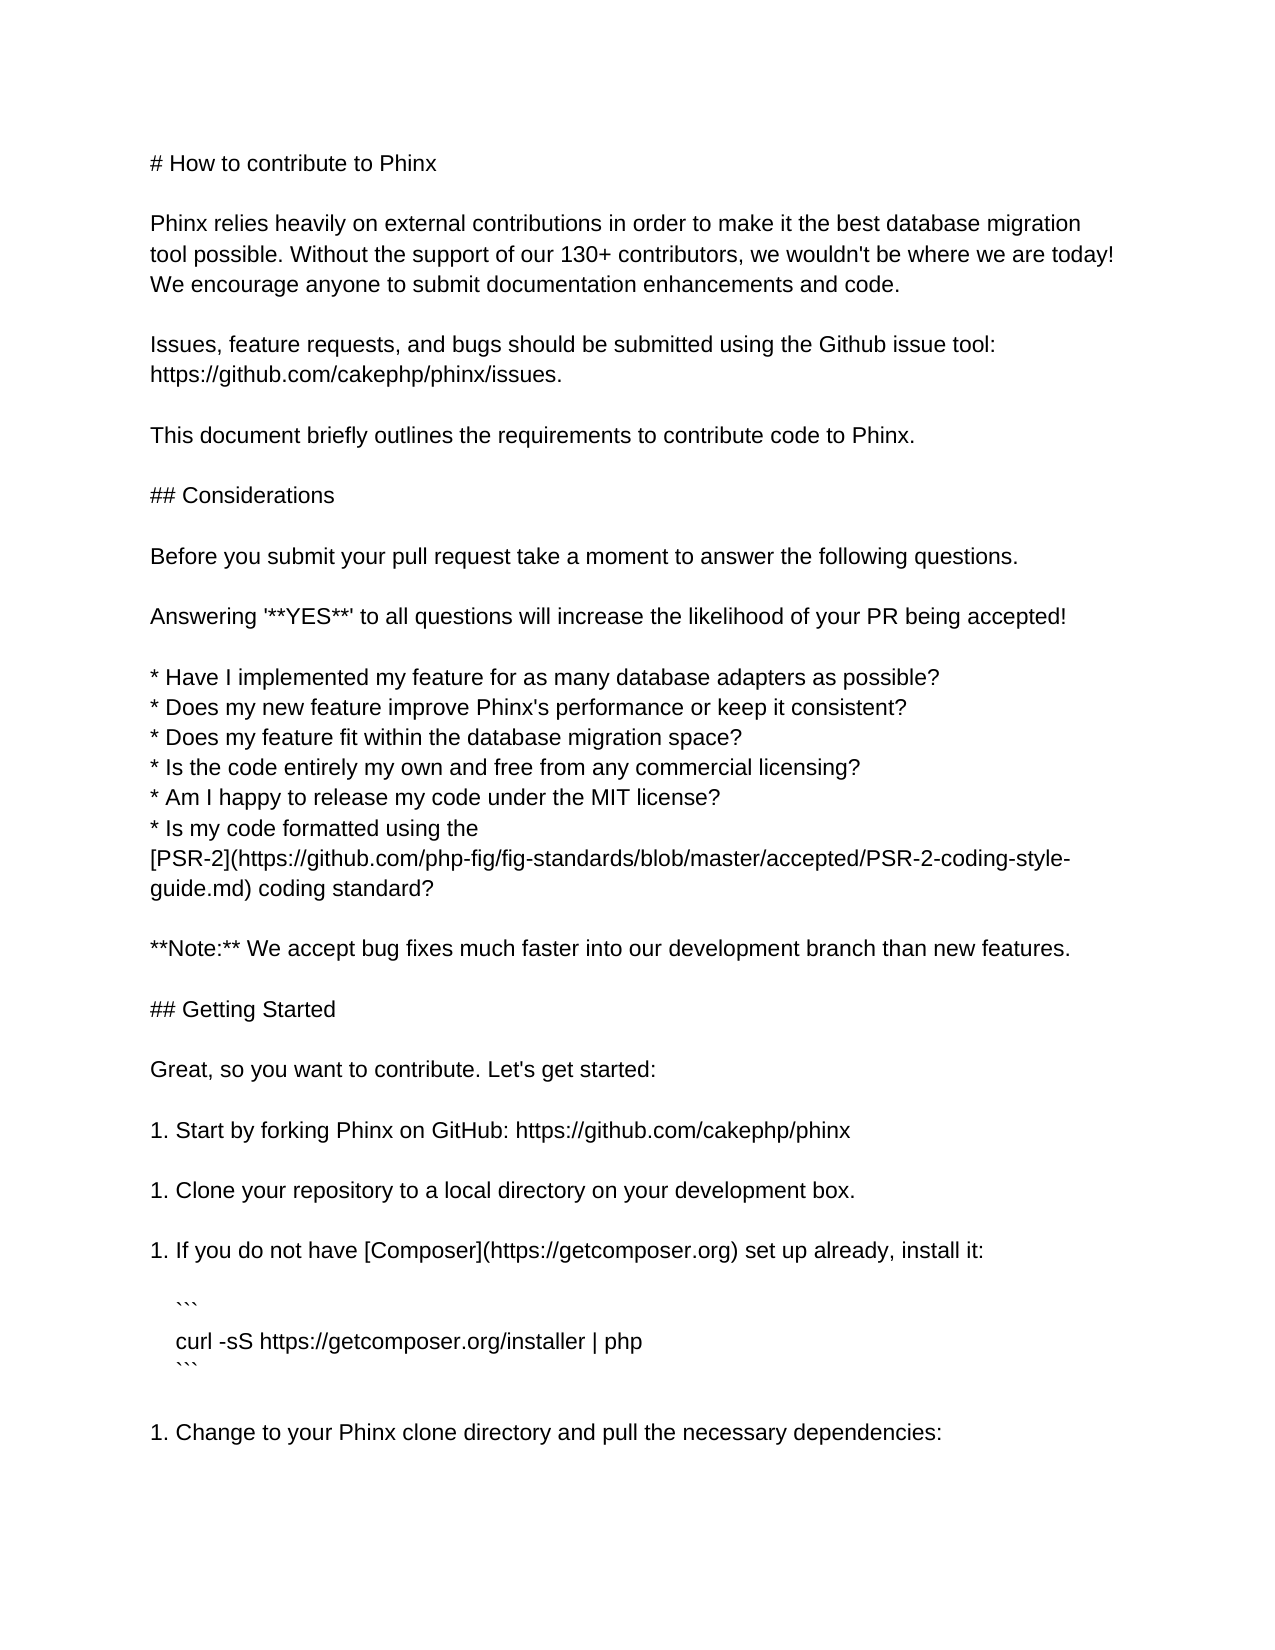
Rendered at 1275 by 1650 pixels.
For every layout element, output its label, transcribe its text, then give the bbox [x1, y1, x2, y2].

text Before you submit your pull request take a moment to answer the following questions. [150, 543, 1125, 569]
text ## Considerations [150, 482, 1125, 509]
text Answering '**YES**' to all questions will increase the likelihood of your PR being accepted! [150, 603, 1125, 629]
text * Does my feature fit within the database migration space? [150, 724, 1125, 750]
text Great, so you want to contribute. Let's get started: [150, 1056, 1125, 1083]
text 1. Clone your repository to a local directory on your development box. [150, 1177, 1125, 1203]
text tool possible. Without the support of our 130+ contributors, we wouldn't be where we are today! [150, 241, 1125, 267]
text **Note:** We accept bug fixes much faster into our development branch than new features. [150, 935, 1125, 962]
text * Have I implemented my feature for as many database adapters as possible? [150, 663, 1125, 690]
text * Am I happy to release my code under the MIT license? [150, 784, 1125, 811]
text # How to contribute to Phinx [150, 150, 1125, 176]
text 1. Start by forking Phinx on GitHub: https://github.com/cakephp/phinx [150, 1117, 1125, 1143]
text 1. Change to your Phinx clone directory and pull the necessary dependencies: [150, 1419, 1125, 1445]
text This document briefly outlines the requirements to contribute code to Phinx. [150, 422, 1125, 448]
text 1. If you do not have [Composer](https://getcomposer.org) set up already, install it: [150, 1237, 1125, 1264]
text * Is my code formatted using the [PSR-2](https://github.com/php-fig/fig-standards/blob/master/accepted/PSR-2-coding-style-guide.md) coding standard? [150, 814, 1125, 901]
text We encourage anyone to submit documentation enhancements and code. [150, 271, 1125, 297]
text https://github.com/cakephp/phinx/issues. [150, 361, 1125, 388]
text * Is the code entirely my own and free from any commercial licensing? [150, 754, 1125, 781]
text ``` [150, 1358, 1125, 1385]
text curl -sS https://getcomposer.org/installer | php [150, 1328, 1125, 1354]
text Issues, feature requests, and bugs should be submitted using the Github issue tool: [150, 331, 1125, 358]
text ## Getting Started [150, 996, 1125, 1022]
text ``` [150, 1298, 1125, 1324]
text Phinx relies heavily on external contributions in order to make it the best database migration [150, 210, 1125, 237]
text * Does my new feature improve Phinx's performance or keep it consistent? [150, 694, 1125, 720]
